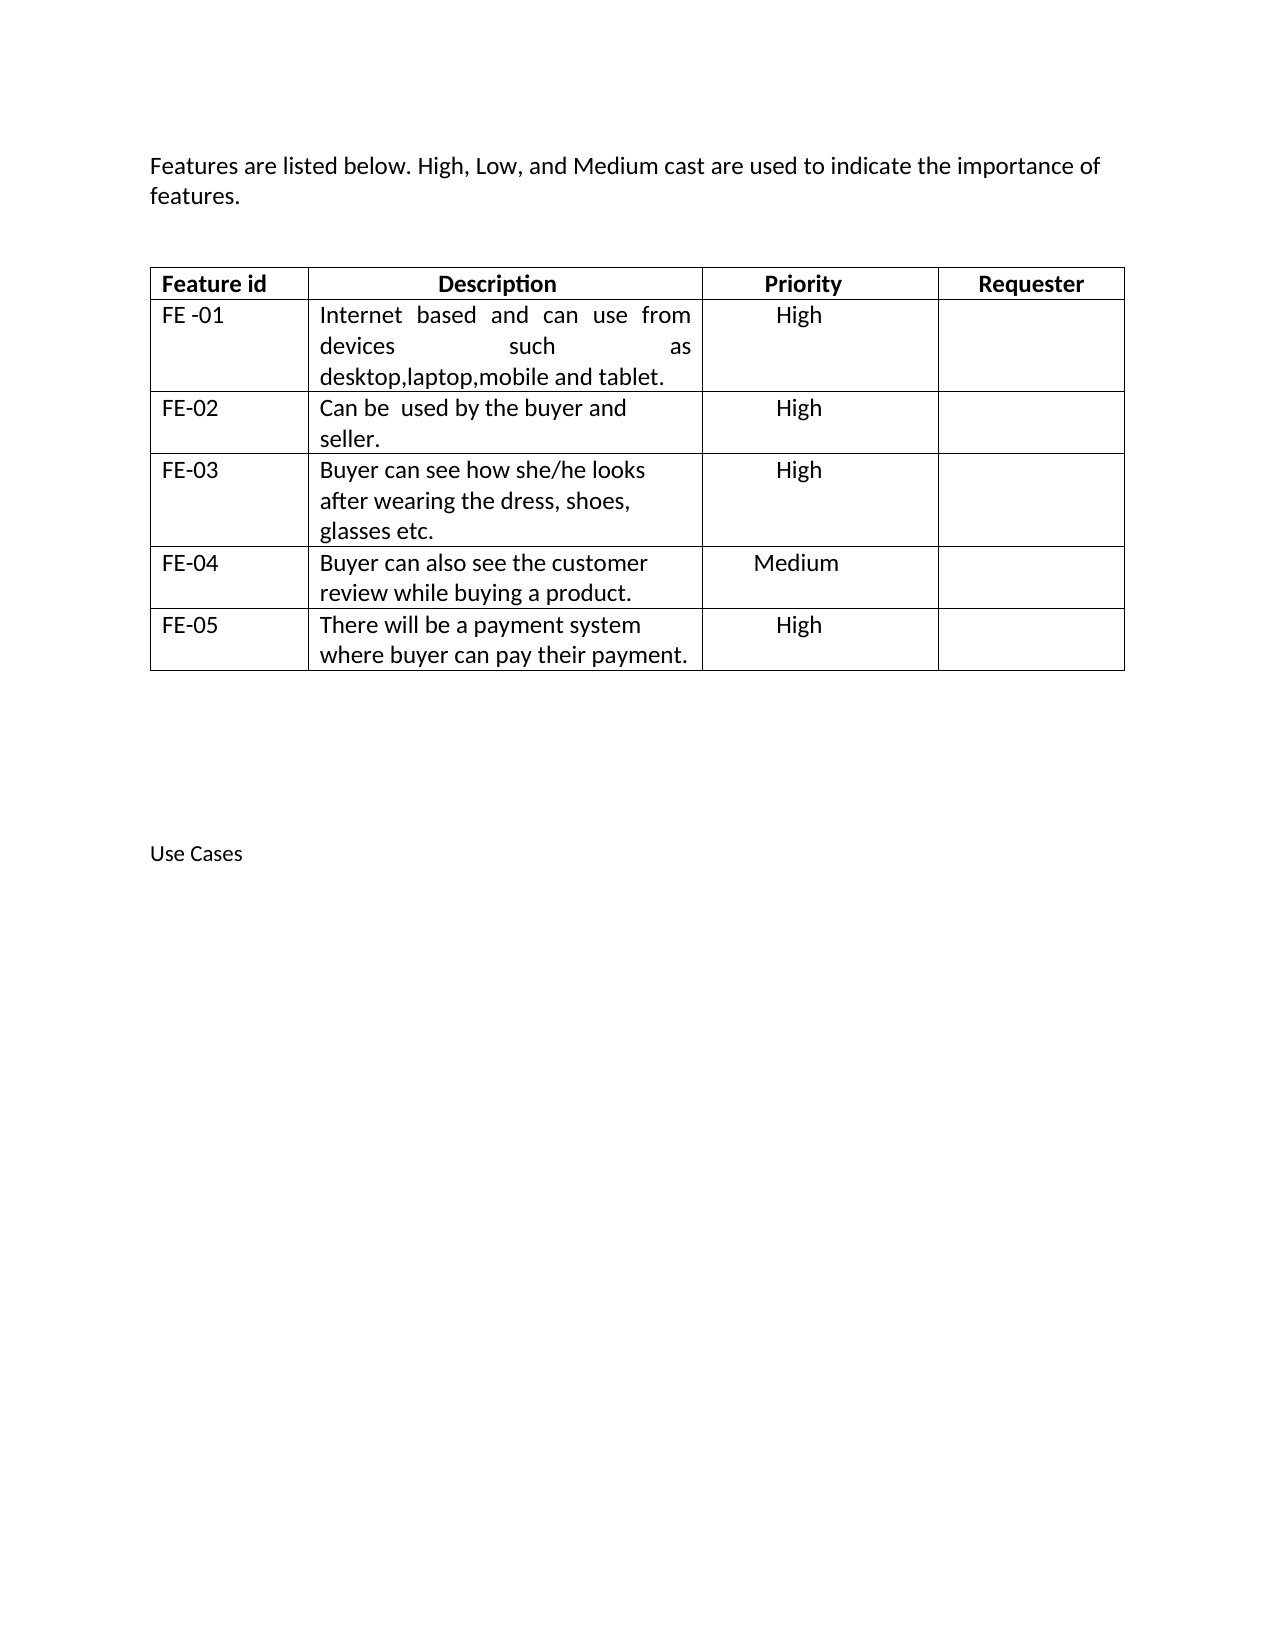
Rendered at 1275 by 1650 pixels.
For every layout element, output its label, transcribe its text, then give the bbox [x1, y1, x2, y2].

table_cell Can be used by the buyer and seller. [309, 392, 702, 453]
table_cell [939, 609, 1124, 670]
table_header Requester [939, 268, 1124, 299]
table_cell High [703, 300, 938, 391]
table_cell Medium [703, 547, 938, 608]
table_header Priority [703, 268, 938, 299]
table_cell [939, 454, 1124, 546]
table_cell High [703, 609, 938, 670]
table_cell Buyer can also see the customer review while buying a product. [309, 547, 702, 608]
table_cell FE -01 [151, 300, 308, 391]
table_cell FE-04 [151, 547, 308, 608]
table_cell Buyer can see how she/he looks after wearing the dress, shoes, glasses etc. [309, 454, 702, 546]
table_cell Internet based and can use from devices such as desktop,laptop,mobile and tablet. [309, 300, 702, 391]
table_cell FE-05 [151, 609, 308, 670]
table_cell FE-03 [151, 454, 308, 546]
table_cell High [703, 454, 938, 546]
text Use Cases [150, 839, 1125, 867]
table_cell High [703, 392, 938, 453]
table_cell [939, 300, 1124, 391]
table_cell [939, 547, 1124, 608]
table_header Description [309, 268, 702, 299]
table_cell There will be a payment system where buyer can pay their payment. [309, 609, 702, 670]
table_cell [939, 392, 1124, 453]
table_header Feature id [151, 268, 308, 299]
table_cell FE-02 [151, 392, 308, 453]
text Features are listed below. High, Low, and Medium cast are used to indicate the importance of features. [150, 150, 1125, 211]
